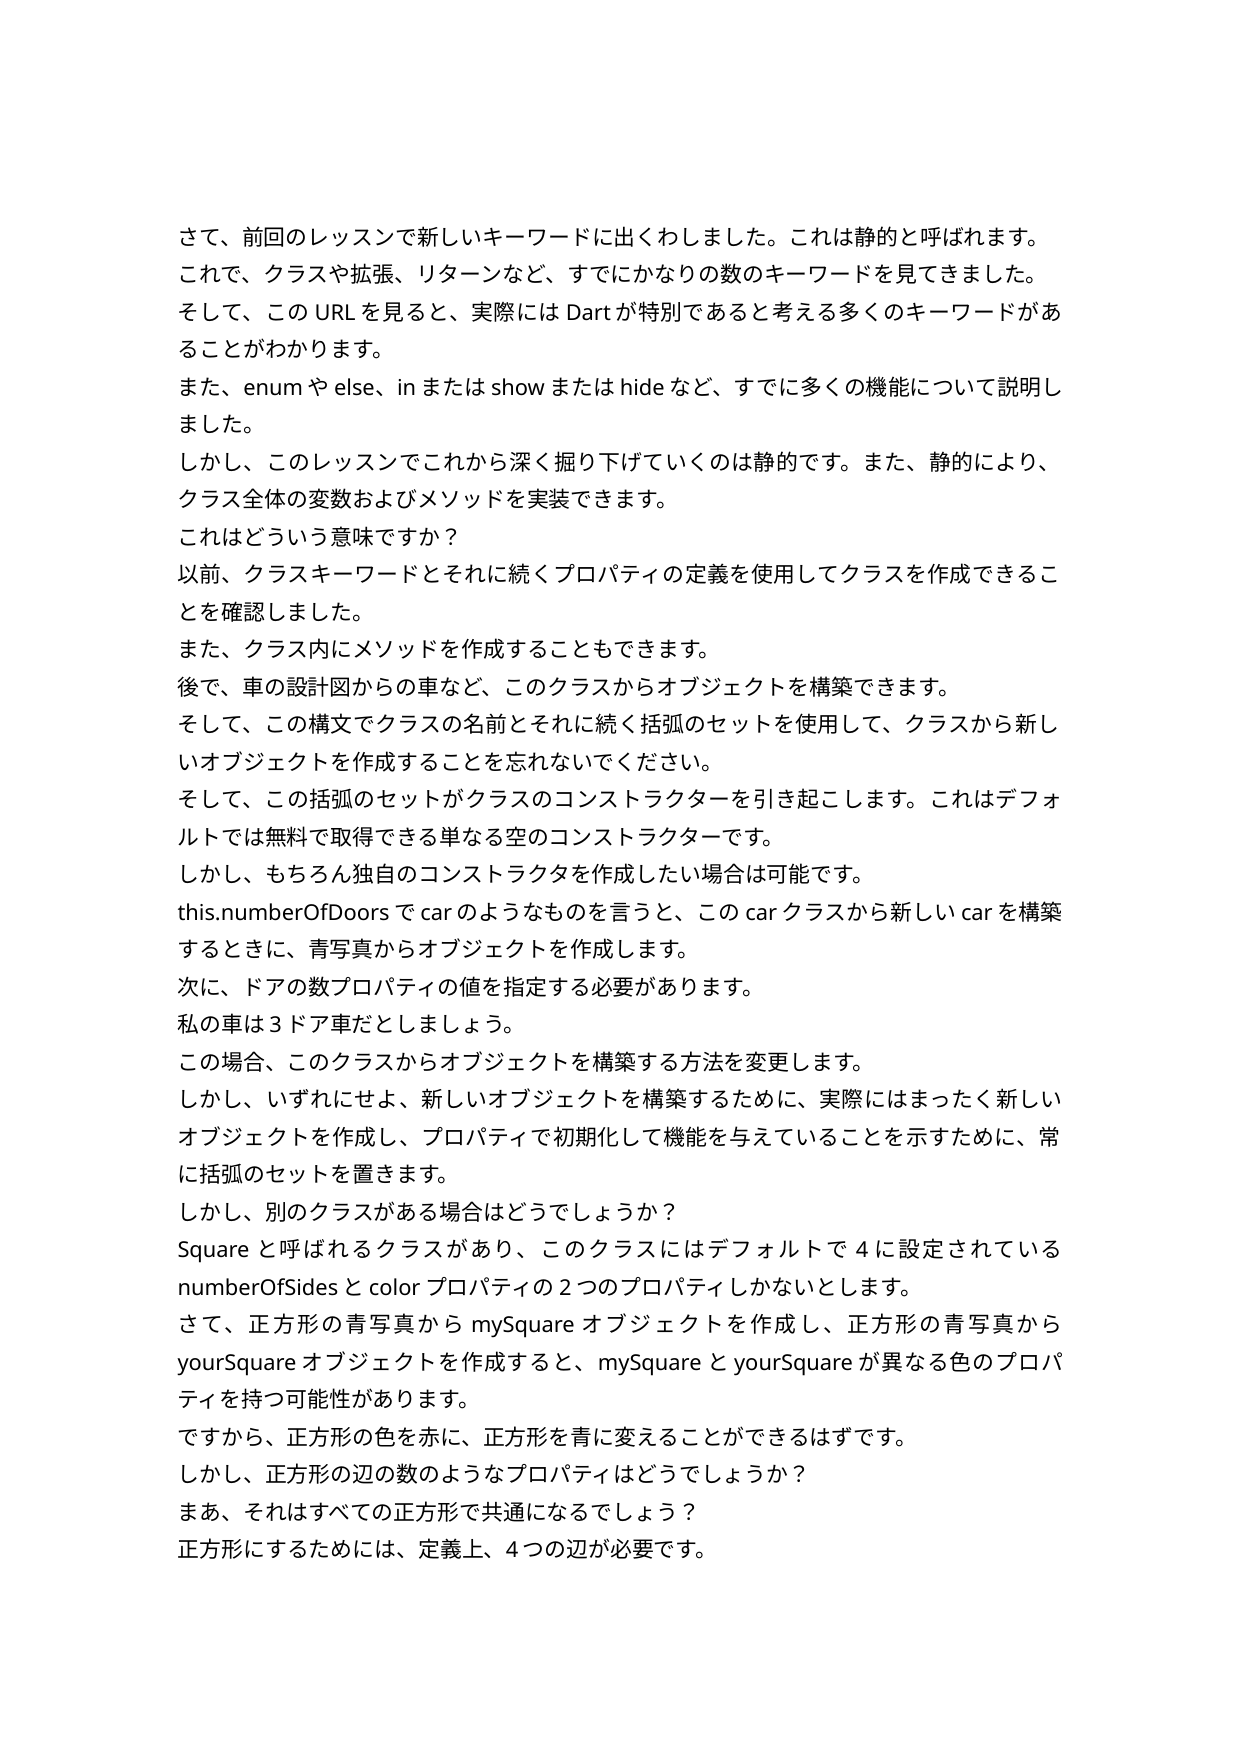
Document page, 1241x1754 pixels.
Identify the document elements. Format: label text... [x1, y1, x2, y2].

text Squareと呼ばれるクラスがあり、このクラスにはデフォルトで4に設定されているnumberOfSidesとcolorプロパティの2つのプロパティしかないとします。 [177, 1229, 1063, 1304]
text 以前、クラスキーワードとそれに続くプロパティの定義を使用してクラスを作成できることを確認しました。 [177, 554, 1063, 629]
text しかし、もちろん独自のコンストラクタを作成したい場合は可能です。 [177, 854, 1063, 892]
text さて、前回のレッスンで新しいキーワードに出くわしました。これは静的と呼ばれます。 [177, 217, 1063, 254]
text そして、この括弧のセットがクラスのコンストラクターを引き起こします。これはデフォルトでは無料で取得できる単なる空のコンストラクターです。 [177, 779, 1063, 854]
text しかし、別のクラスがある場合はどうでしょうか？ [177, 1192, 1063, 1229]
text また、クラス内にメソッドを作成することもできます。 [177, 629, 1063, 667]
text 私の車は3ドア車だとしましょう。 [177, 1004, 1063, 1042]
text 後で、車の設計図からの車など、このクラスからオブジェクトを構築できます。 [177, 667, 1063, 704]
text しかし、いずれにせよ、新しいオブジェクトを構築するために、実際にはまったく新しいオブジェクトを作成し、プロパティで初期化して機能を与えていることを示すために、常に括弧のセットを置きます。 [177, 1079, 1063, 1192]
text しかし、正方形の辺の数のようなプロパティはどうでしょうか？ [177, 1454, 1063, 1492]
text しかし、このレッスンでこれから深く掘り下げていくのは静的です。また、静的により、クラス全体の変数およびメソッドを実装できます。 [177, 442, 1063, 517]
text 次に、ドアの数プロパティの値を指定する必要があります。 [177, 967, 1063, 1004]
text これで、クラスや拡張、リターンなど、すでにかなりの数のキーワードを見てきました。 [177, 254, 1063, 292]
text また、enumやelse、inまたはshowまたはhideなど、すでに多くの機能について説明しました。 [177, 367, 1063, 442]
text そして、このURLを見ると、実際にはDartが特別であると考える多くのキーワードがあることがわかります。 [177, 292, 1063, 367]
text さて、正方形の青写真からmySquareオブジェクトを作成し、正方形の青写真からyourSquareオブジェクトを作成すると、mySquareとyourSquareが異なる色のプロパティを持つ可能性があります。 [177, 1304, 1063, 1417]
text まあ、それはすべての正方形で共通になるでしょう？ [177, 1492, 1063, 1529]
text そして、この構文でクラスの名前とそれに続く括弧のセットを使用して、クラスから新しいオブジェクトを作成することを忘れないでください。 [177, 704, 1063, 779]
text 正方形にするためには、定義上、4つの辺が必要です。 [177, 1529, 1063, 1567]
text この場合、このクラスからオブジェクトを構築する方法を変更します。 [177, 1042, 1063, 1079]
text ですから、正方形の色を赤に、正方形を青に変えることができるはずです。 [177, 1417, 1063, 1454]
text これはどういう意味ですか？ [177, 517, 1063, 554]
text this.numberOfDoorsでcarのようなものを言うと、このcarクラスから新しいcarを構築するときに、青写真からオブジェクトを作成します。 [177, 892, 1063, 967]
